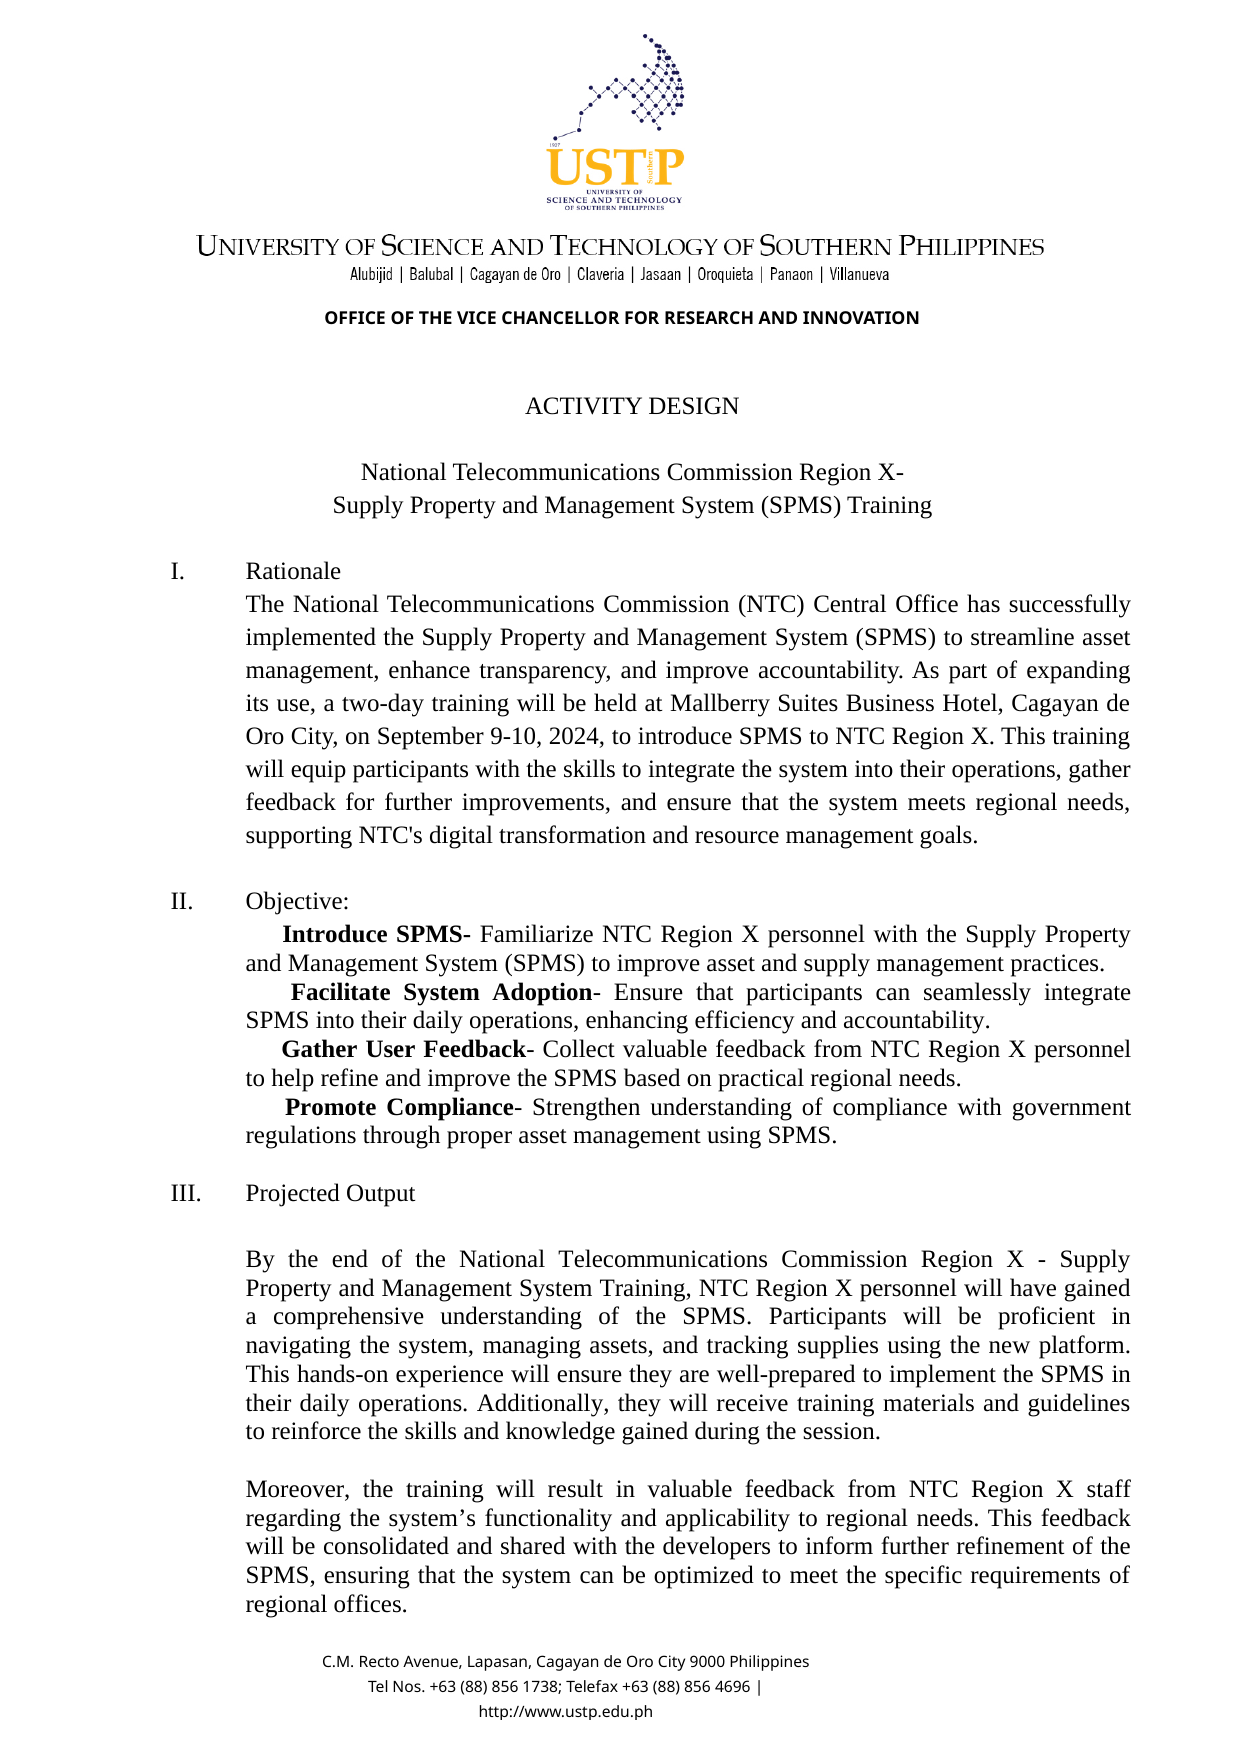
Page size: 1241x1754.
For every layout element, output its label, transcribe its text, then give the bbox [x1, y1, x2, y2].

list Objective: [170, 886, 1132, 915]
list Moreover, the training will result in valuable feedback from NTC Region X staff regarding the system’s functionality and applicability to regional needs. This feedback will be consolidated and shared with the developers to inform further refinement of the SPMS, ensuring that the system can be optimized to meet the specific requirements of regional offices. [245, 1474, 1132, 1618]
list Projected Output [170, 1178, 1132, 1207]
list  Introduce SPMS- Familiarize NTC Region X personnel with the Supply Property and Management System (SPMS) to improve asset and supply management practices. [245, 919, 1132, 977]
text Supply Property and Management System (SPMS) Training [133, 490, 1132, 519]
list  Gather User Feedback- Collect valuable feedback from NTC Region X personnel to help refine and improve the SPMS based on practical regional needs. [245, 1034, 1132, 1092]
text ACTIVITY DESIGN [133, 391, 1132, 419]
text National Telecommunications Commission Region X- [133, 457, 1132, 486]
picture [3, 1, 1238, 297]
list Rationale [170, 556, 1132, 585]
list  Facilitate System Adoption- Ensure that participants can seamlessly integrate SPMS into their daily operations, enhancing efficiency and accountability. [245, 977, 1132, 1034]
list  Promote Compliance- Strengthen understanding of compliance with government regulations through proper asset management using SPMS. [245, 1092, 1132, 1149]
list By the end of the National Telecommunications Commission Region X - Supply Property and Management System Training, NTC Region X personnel will have gained a comprehensive understanding of the SPMS. Participants will be proficient in navigating the system, managing assets, and tracking supplies using the new platform. This hands-on experience will ensure they are well-prepared to implement the SPMS in their daily operations. Additionally, they will receive training materials and guidelines to reinforce the skills and knowledge gained during the session. [245, 1244, 1132, 1445]
text The National Telecommunications Commission (NTC) Central Office has successfully implemented the Supply Property and Management System (SPMS) to streamline asset management, enhance transparency, and improve accountability. As part of expanding its use, a two-day training will be held at Mallberry Suites Business Hotel, Cagayan de Oro City, on September 9-10, 2024, to introduce SPMS to NTC Region X. This training will equip participants with the skills to integrate the system into their operations, gather feedback for further improvements, and ensure that the system meets regional needs, supporting NTC's digital transformation and resource management goals. [245, 589, 1132, 849]
